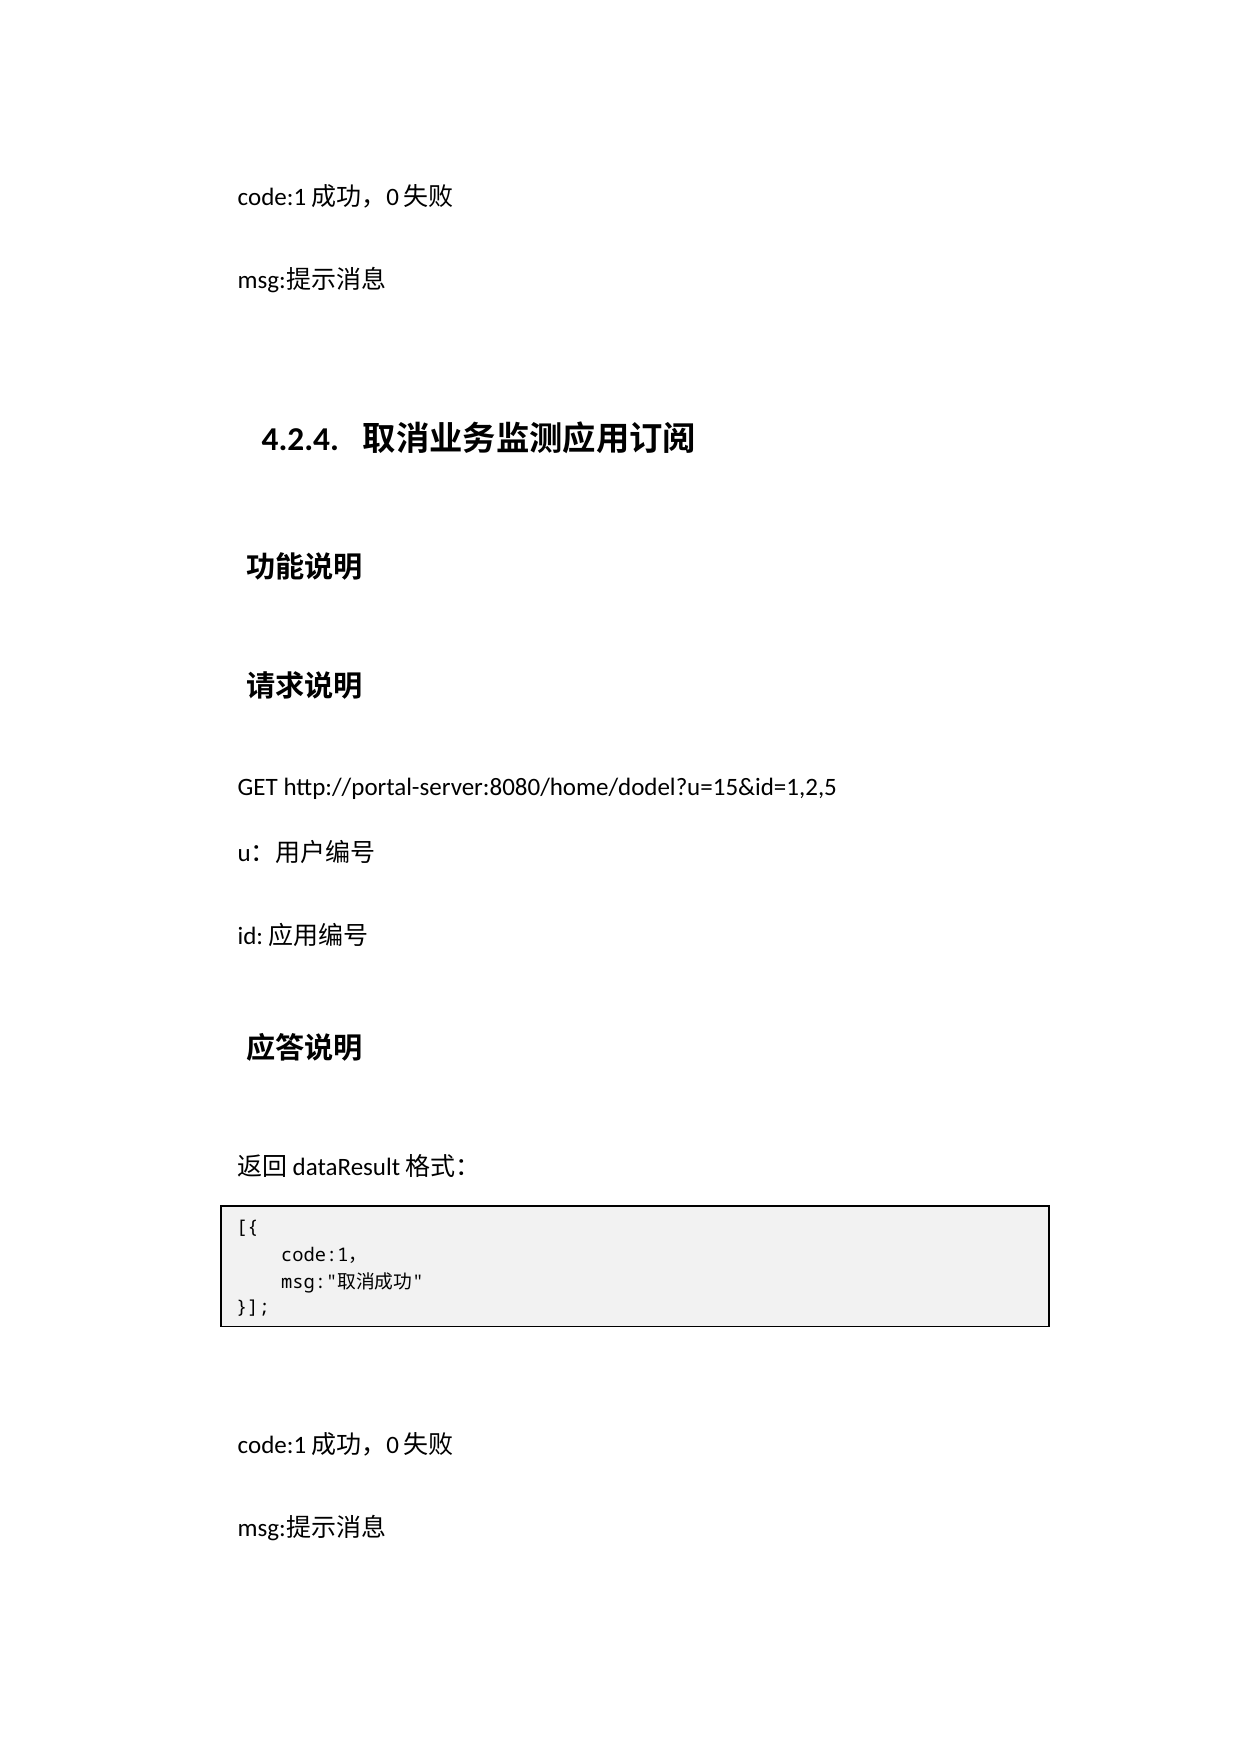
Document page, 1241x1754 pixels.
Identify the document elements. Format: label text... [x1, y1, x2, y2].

subtitle 应答说明 [187, 1013, 1053, 1078]
text 返回dataResult格式： [187, 1132, 1053, 1197]
subtitle 功能说明 [187, 532, 1053, 597]
text code:1成功，0失败 [187, 1215, 1053, 1475]
subtitle 请求说明 [187, 651, 1053, 716]
text GET http://portal-server:8080/home/dodel?u=15&id=1,2,5 [187, 770, 1053, 802]
text code:1成功，0失败 [187, 162, 1053, 227]
subtitle 取消业务监测应用订阅 [261, 403, 1053, 468]
text msg:提示消息 [187, 245, 1053, 310]
text u：用户编号 [187, 818, 1053, 883]
text msg:提示消息 [187, 1493, 1053, 1558]
text id: 应用编号 [187, 901, 1053, 966]
